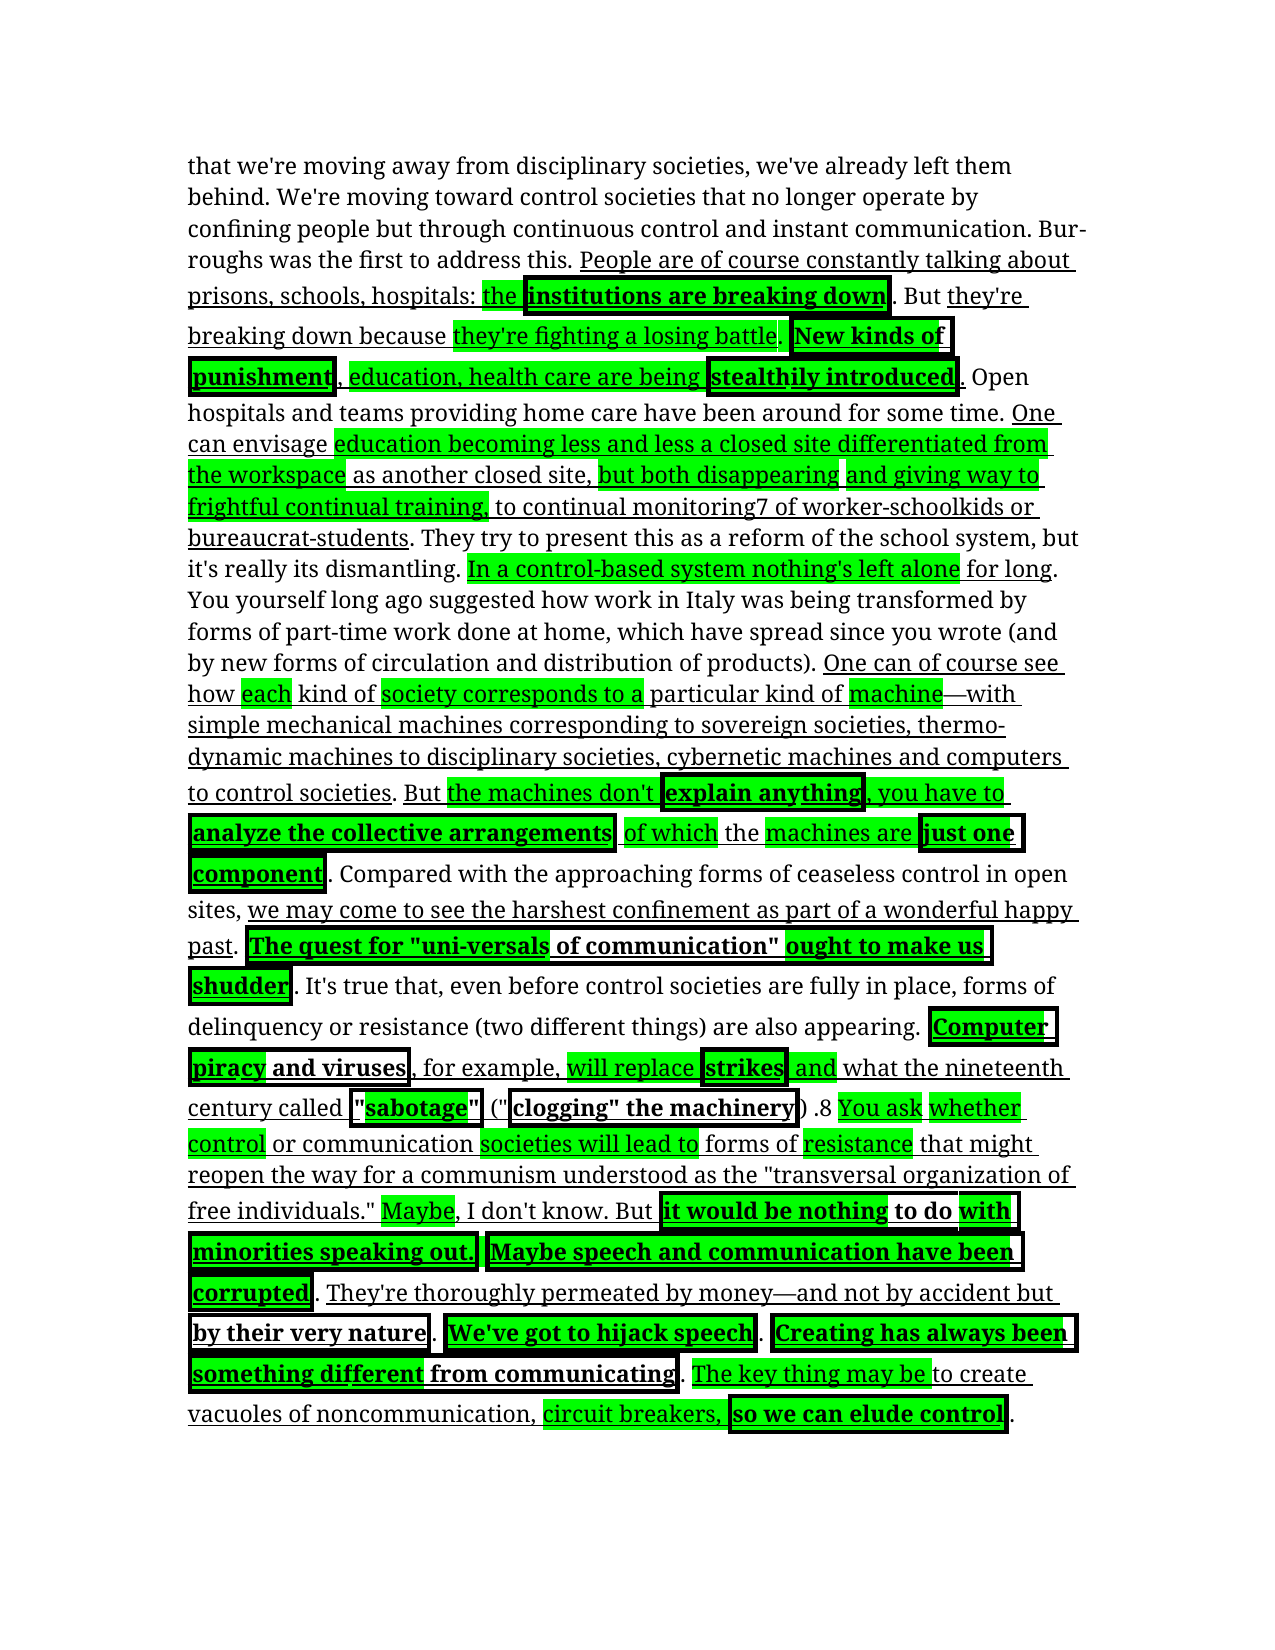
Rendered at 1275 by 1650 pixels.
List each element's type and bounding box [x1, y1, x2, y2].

text [187, 150, 1087, 1434]
